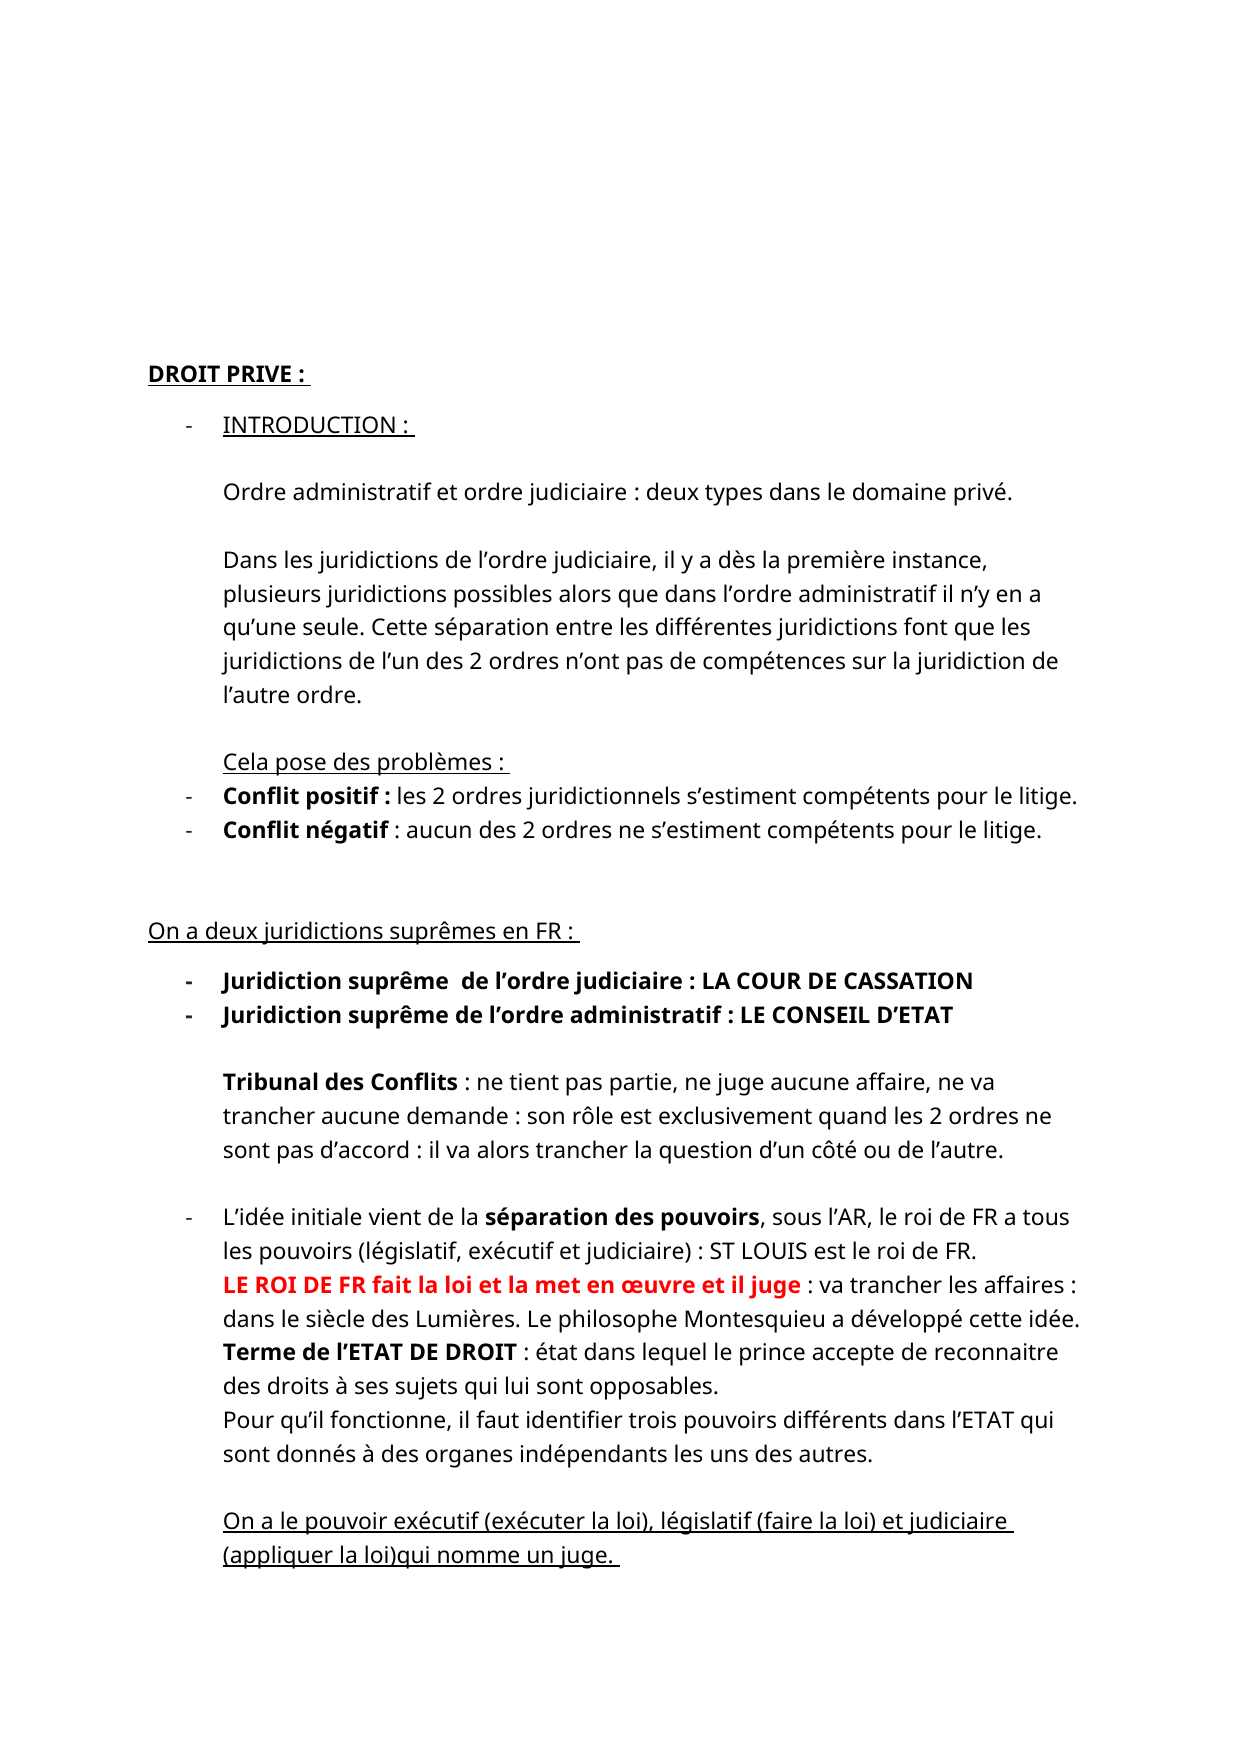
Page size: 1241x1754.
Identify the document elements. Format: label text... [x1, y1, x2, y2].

list Pour qu’il fonctionne, il faut identifier trois pouvoirs différents dans l’ETAT qui sont donnés à des organes indépendants les uns des autres. [223, 1404, 1093, 1469]
list Conflit positif : les 2 ordres juridictionnels s’estiment compétents pour le litige. [185, 780, 1093, 811]
text DROIT PRIVE : [148, 358, 1093, 389]
list Juridiction suprême de l’ordre judiciaire : LA COUR DE CASSATION [185, 965, 1093, 996]
list On a le pouvoir exécutif (exécuter la loi), législatif (faire la loi) et judiciaire (appliquer la loi)qui nomme un juge. [223, 1505, 1093, 1570]
list Juridiction suprême de l’ordre administratif : LE CONSEIL D’ETAT [185, 999, 1093, 1030]
list Dans les juridictions de l’ordre judiciaire, il y a dès la première instance, plusieurs juridictions possibles alors que dans l’ordre administratif il n’y en a qu’une seule. Cette séparation entre les différentes juridictions font que les juridictions de l’un des 2 ordres n’ont pas de compétences sur la juridiction de l’autre ordre. [223, 544, 1093, 710]
text On a deux juridictions suprêmes en FR : [148, 914, 1093, 946]
list Tribunal des Conflits : ne tient pas partie, ne juge aucune affaire, ne va trancher aucune demande : son rôle est exclusivement quand les 2 ordres ne sont pas d’accord : il va alors trancher la question d’un côté ou de l’autre. [223, 1066, 1093, 1165]
list INTRODUCTION : [185, 409, 1093, 440]
list L’idée initiale vient de la séparation des pouvoirs, sous l’AR, le roi de FR a tous les pouvoirs (législatif, exécutif et judiciaire) : ST LOUIS est le roi de FR. [185, 1201, 1093, 1266]
list Ordre administratif et ordre judiciaire : deux types dans le domaine privé. [223, 476, 1093, 507]
list LE ROI DE FR fait la loi et la met en œuvre et il juge : va trancher les affaires : dans le siècle des Lumières. Le philosophe Montesquieu a développé cette idée. Terme de l’ETAT DE DROIT : état dans lequel le prince accepte de reconnaitre des droits à ses sujets qui lui sont opposables. [223, 1269, 1093, 1401]
list Cela pose des problèmes : [223, 746, 1093, 777]
list Conflit négatif : aucun des 2 ordres ne s’estiment compétents pour le litige. [185, 814, 1093, 845]
